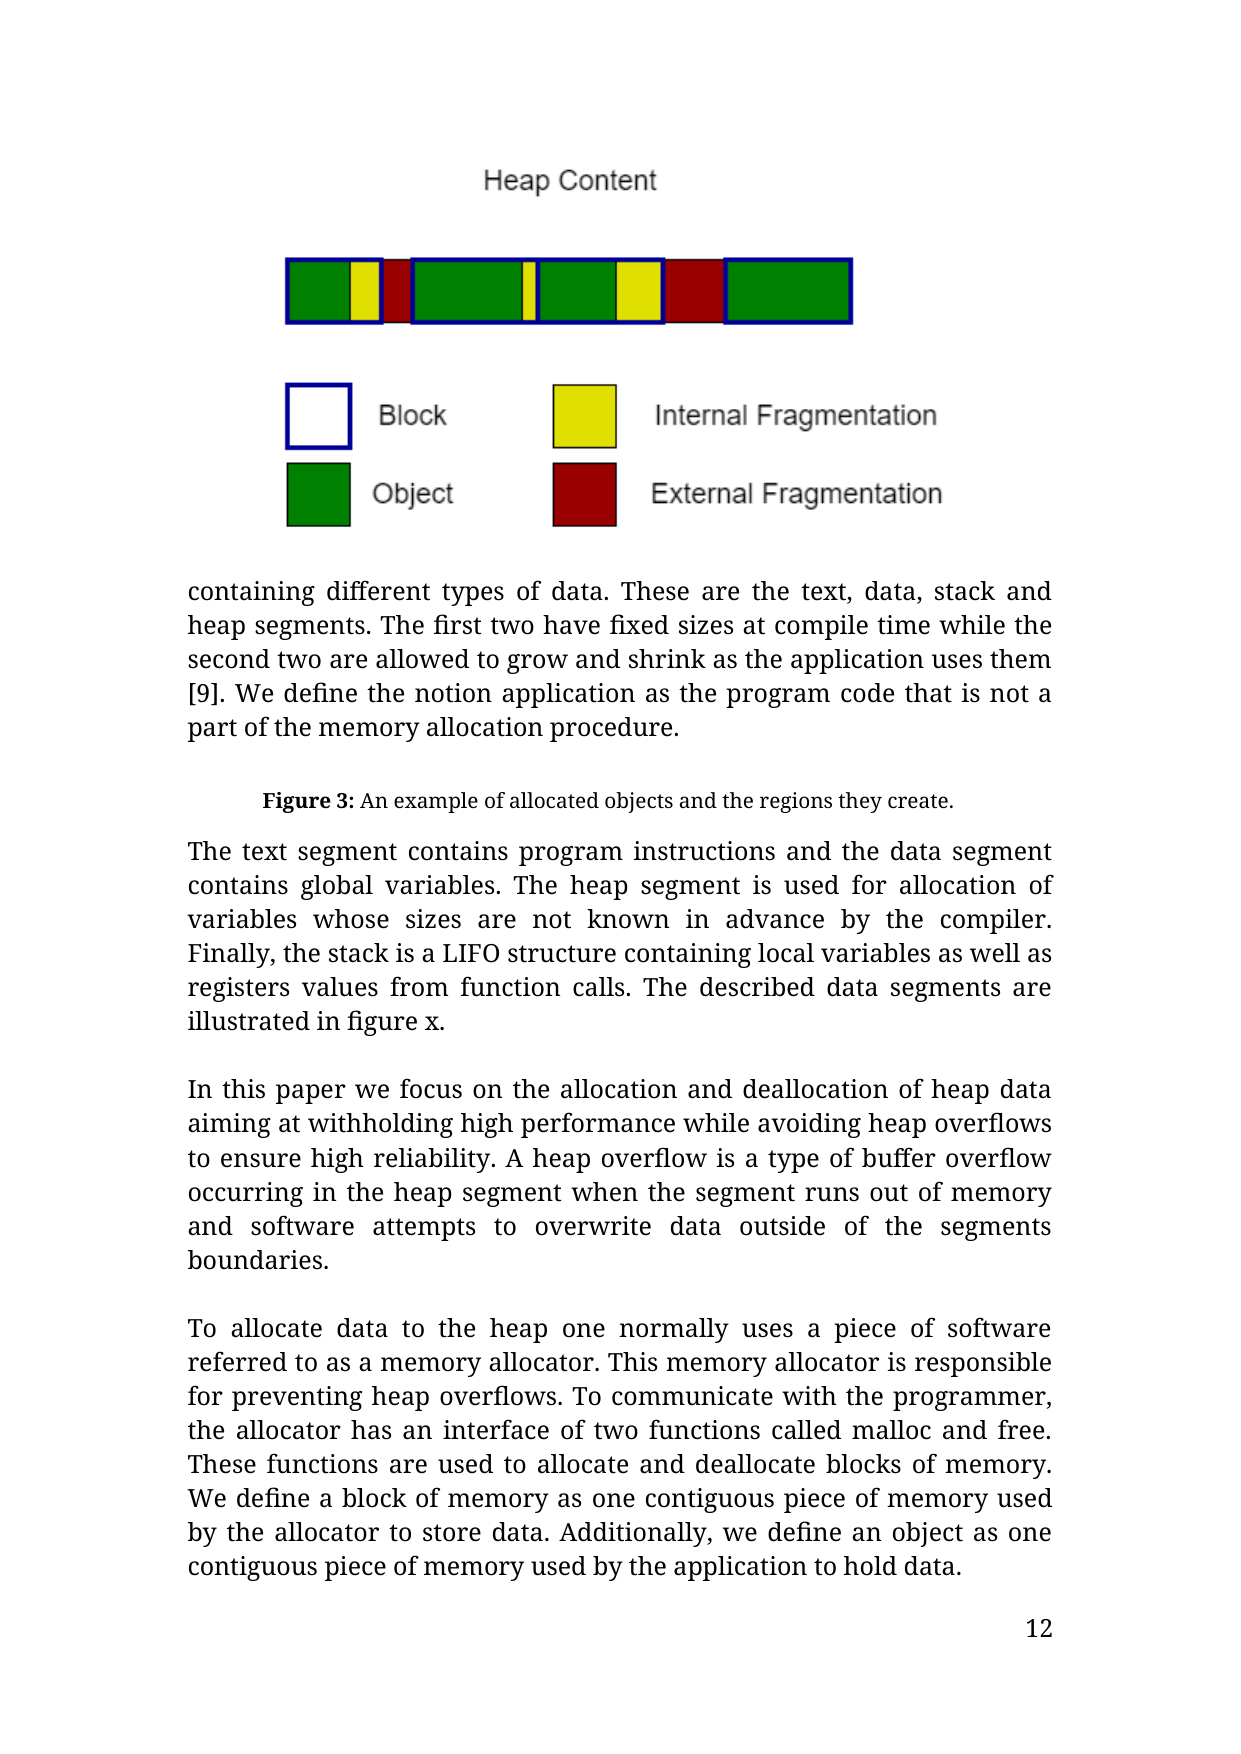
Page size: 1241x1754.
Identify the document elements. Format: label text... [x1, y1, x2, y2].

picture [240, 134, 977, 574]
text In this paper we focus on the allocation and deallocation of heap data aiming at withholding high performance while avoiding heap overflows to ensure high reliability. A heap overflow is a type of buffer overflow occurring in the heap segment when the segment runs out of memory and software attempts to overwrite data outside of the segments boundaries. [187, 1072, 1053, 1276]
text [187, 150, 1053, 744]
text To allocate data to the heap one normally uses a piece of software referred to as a memory allocator. This memory allocator is responsible for preventing heap overflows. To communicate with the programmer, the allocator has an interface of two functions called malloc and free. These functions are used to allocate and deallocate blocks of memory. We define a block of memory as one contiguous piece of memory used by the allocator to store data. Additionally, we define an object as one contiguous piece of memory used by the application to hold data. [187, 1311, 1053, 1583]
text The text segment contains program instructions and the data segment contains global variables. The heap segment is used for allocation of variables whose sizes are not known in advance by the compiler. Finally, the stack is a LIFO structure containing local variables as well as registers values from function calls. The described data segments are illustrated in figure x. [187, 778, 1053, 1038]
